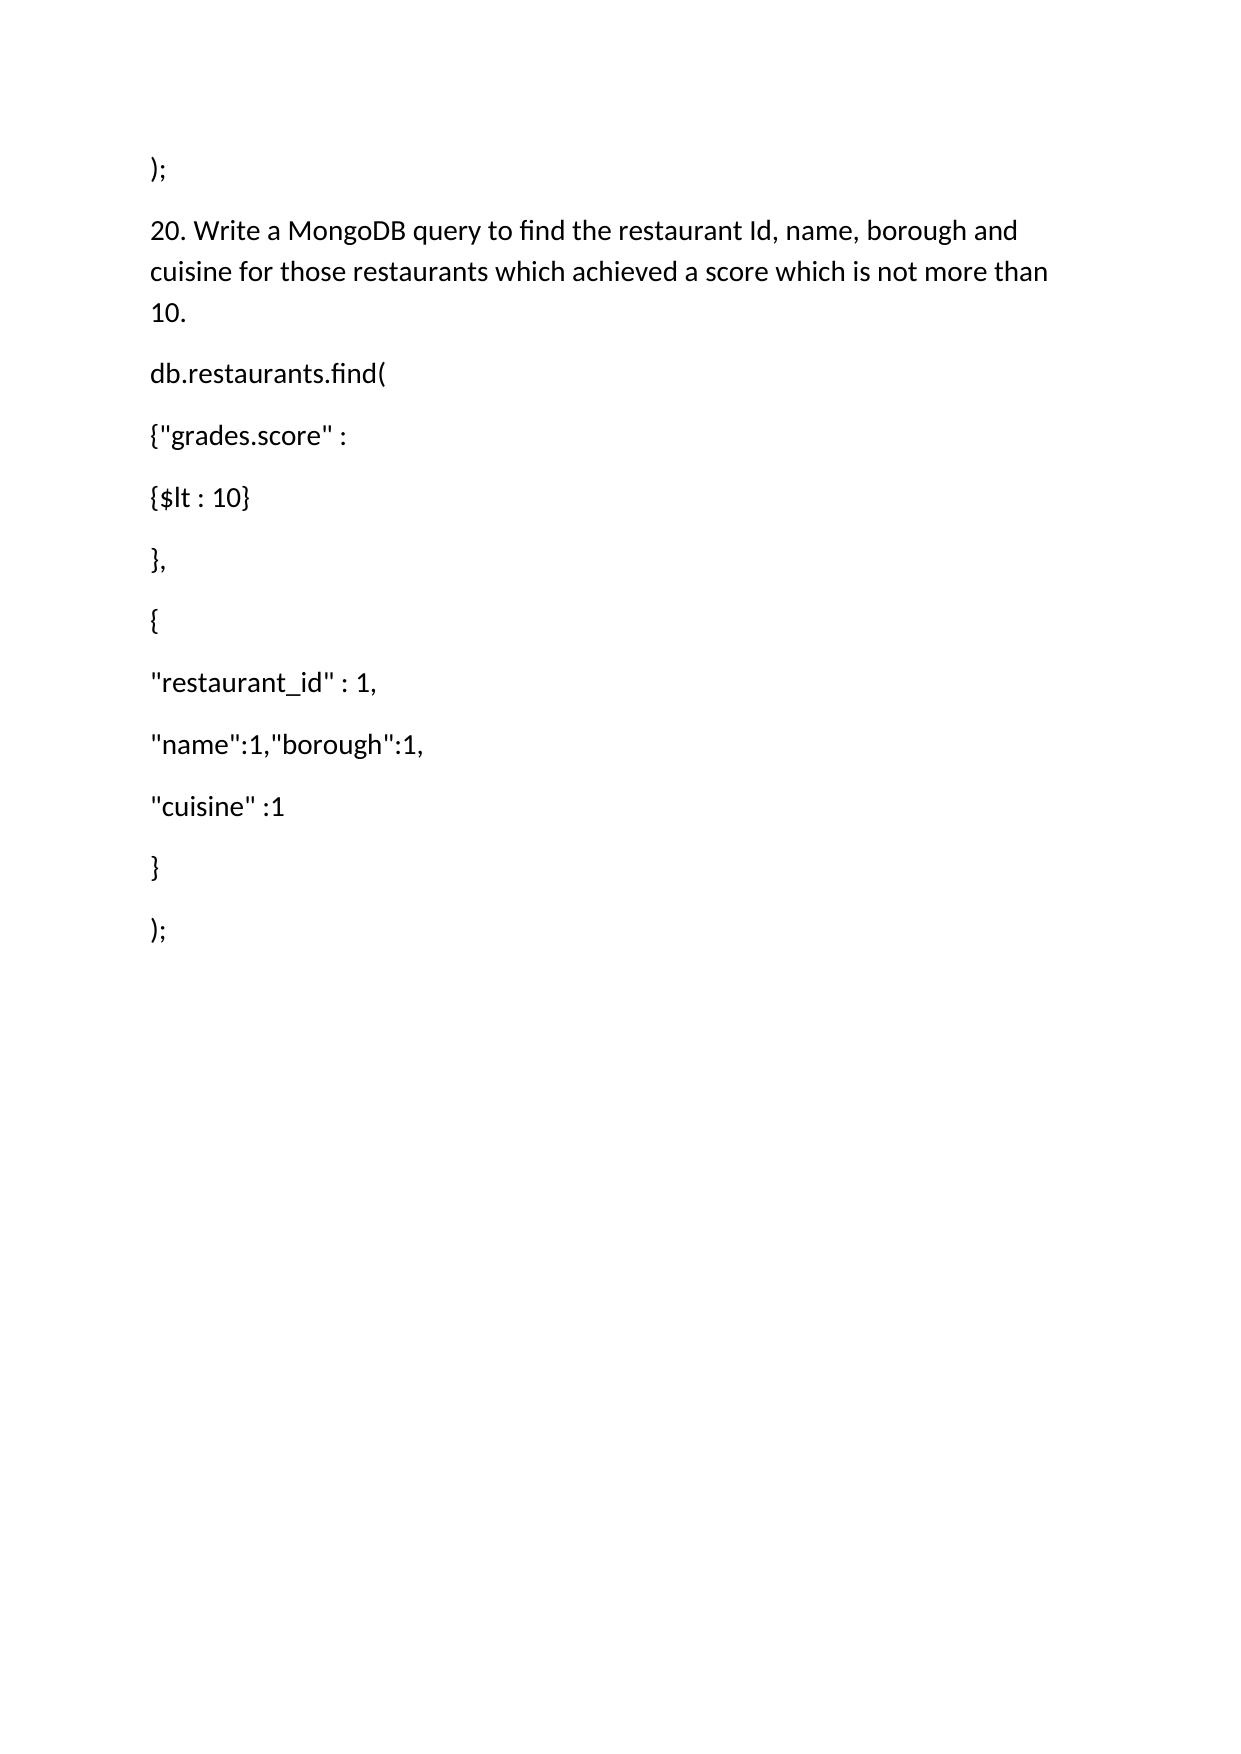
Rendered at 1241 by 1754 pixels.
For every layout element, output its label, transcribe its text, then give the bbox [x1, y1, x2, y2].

text } [150, 849, 1090, 885]
text "restaurant_id" : 1, [150, 664, 1090, 700]
text db.restaurants.find( [150, 355, 1090, 391]
text {"grades.score" : [150, 417, 1090, 453]
text {$lt : 10} [150, 479, 1090, 514]
text { [150, 602, 1090, 638]
text 20. Write a MongoDB query to find the restaurant Id, name, borough and cuisine for those restaurants which achieved a score which is not more than 10. [150, 212, 1090, 329]
text }, [150, 541, 1090, 576]
text "cuisine" :1 [150, 788, 1090, 823]
text "name":1,"borough":1, [150, 726, 1090, 762]
text ); [150, 911, 1090, 947]
text ); [150, 150, 1090, 186]
